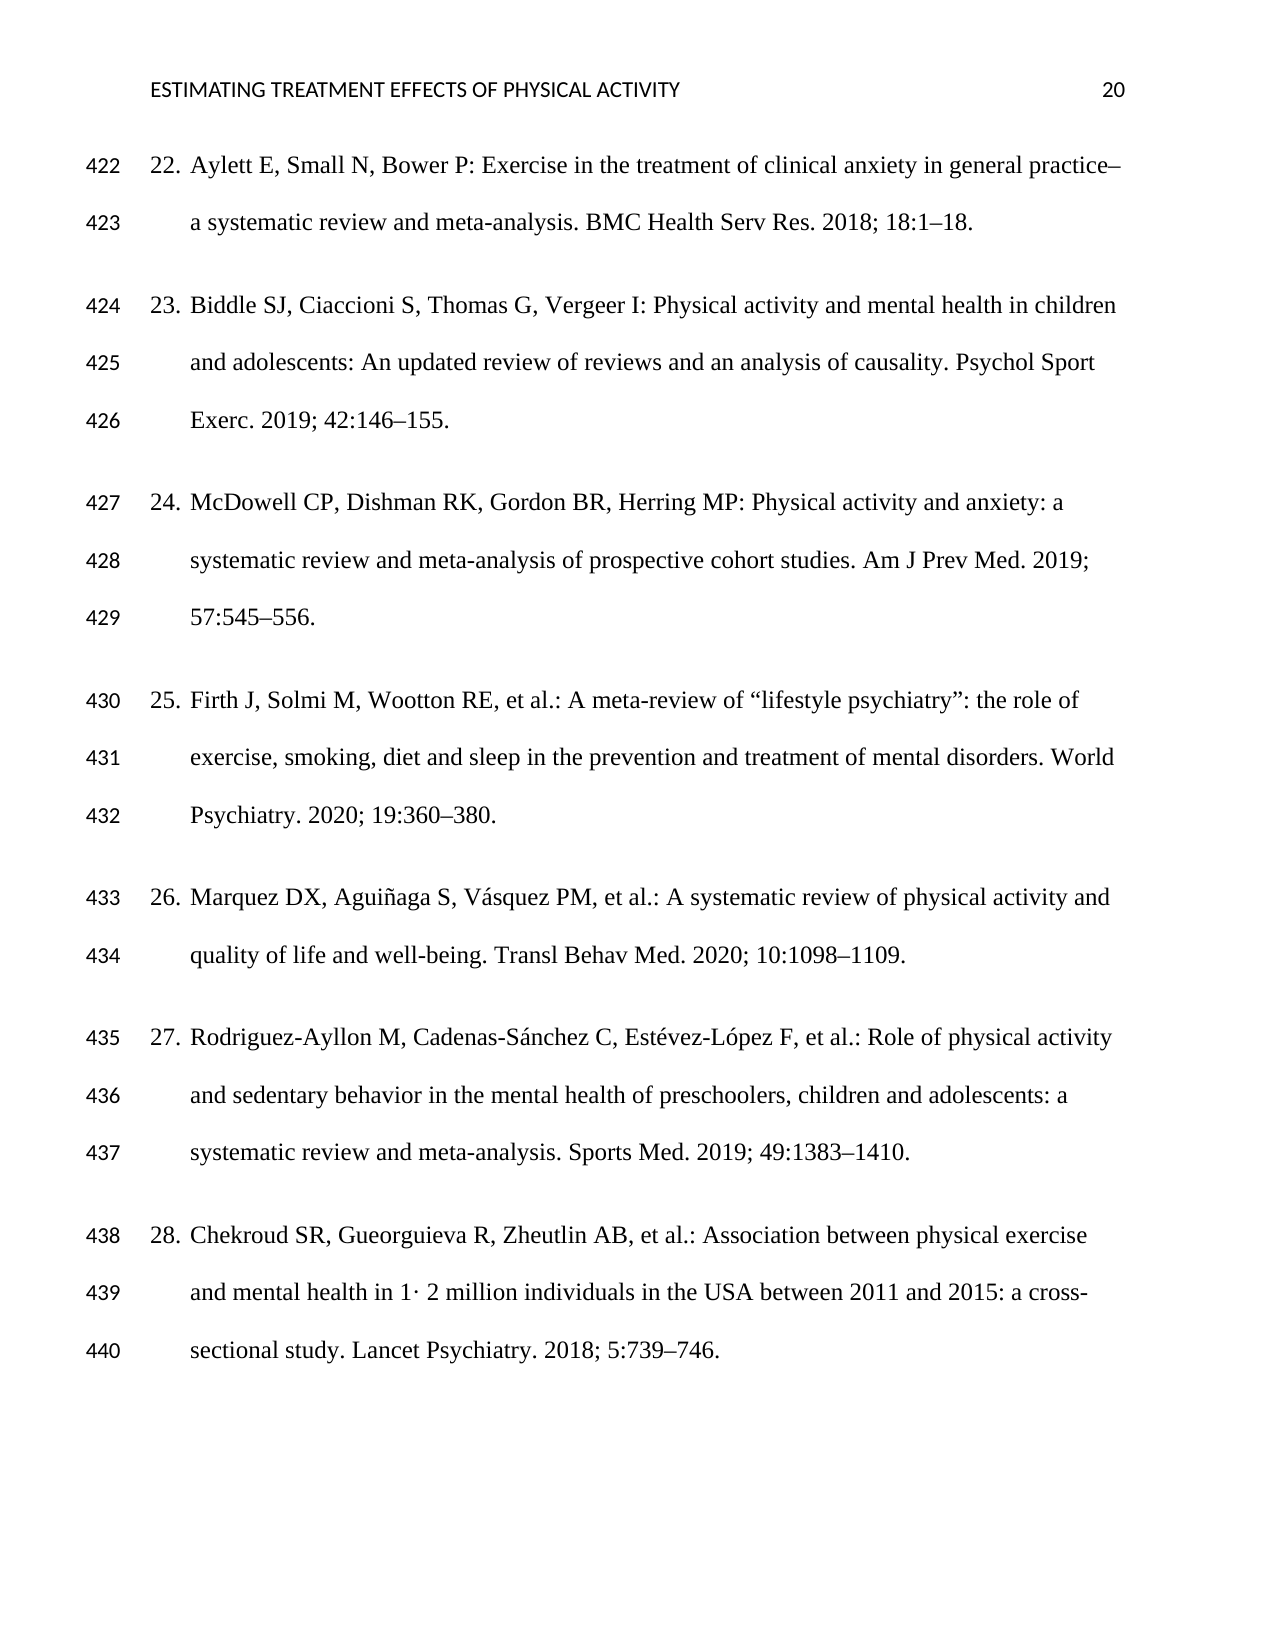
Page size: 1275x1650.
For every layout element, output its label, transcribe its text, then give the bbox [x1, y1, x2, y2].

text 22. Aylett E, Small N, Bower P: Exercise in the treatment of clinical anxiety in general practice–a systematic review and meta-analysis. BMC Health Serv Res. 2018; 18:1–18. [150, 150, 1125, 236]
text 24. McDowell CP, Dishman RK, Gordon BR, Herring MP: Physical activity and anxiety: a systematic review and meta-analysis of prospective cohort studies. Am J Prev Med. 2019; 57:545–556. [150, 487, 1125, 631]
text 23. Biddle SJ, Ciaccioni S, Thomas G, Vergeer I: Physical activity and mental health in children and adolescents: An updated review of reviews and an analysis of causality. Psychol Sport Exerc. 2019; 42:146–155. [150, 290, 1125, 434]
text 25. Firth J, Solmi M, Wootton RE, et al.: A meta-review of “lifestyle psychiatry”: the role of exercise, smoking, diet and sleep in the prevention and treatment of mental disorders. World Psychiatry. 2020; 19:360–380. [150, 685, 1125, 829]
text 27. Rodriguez-Ayllon M, Cadenas-Sánchez C, Estévez-López F, et al.: Role of physical activity and sedentary behavior in the mental health of preschoolers, children and adolescents: a systematic review and meta-analysis. Sports Med. 2019; 49:1383–1410. [150, 1022, 1125, 1166]
text 28. Chekroud SR, Gueorguieva R, Zheutlin AB, et al.: Association between physical exercise and mental health in 1· 2 million individuals in the USA between 2011 and 2015: a cross-sectional study. Lancet Psychiatry. 2018; 5:739–746. [150, 1220, 1125, 1364]
text 26. Marquez DX, Aguiñaga S, Vásquez PM, et al.: A systematic review of physical activity and quality of life and well-being. Transl Behav Med. 2020; 10:1098–1109. [150, 882, 1125, 969]
